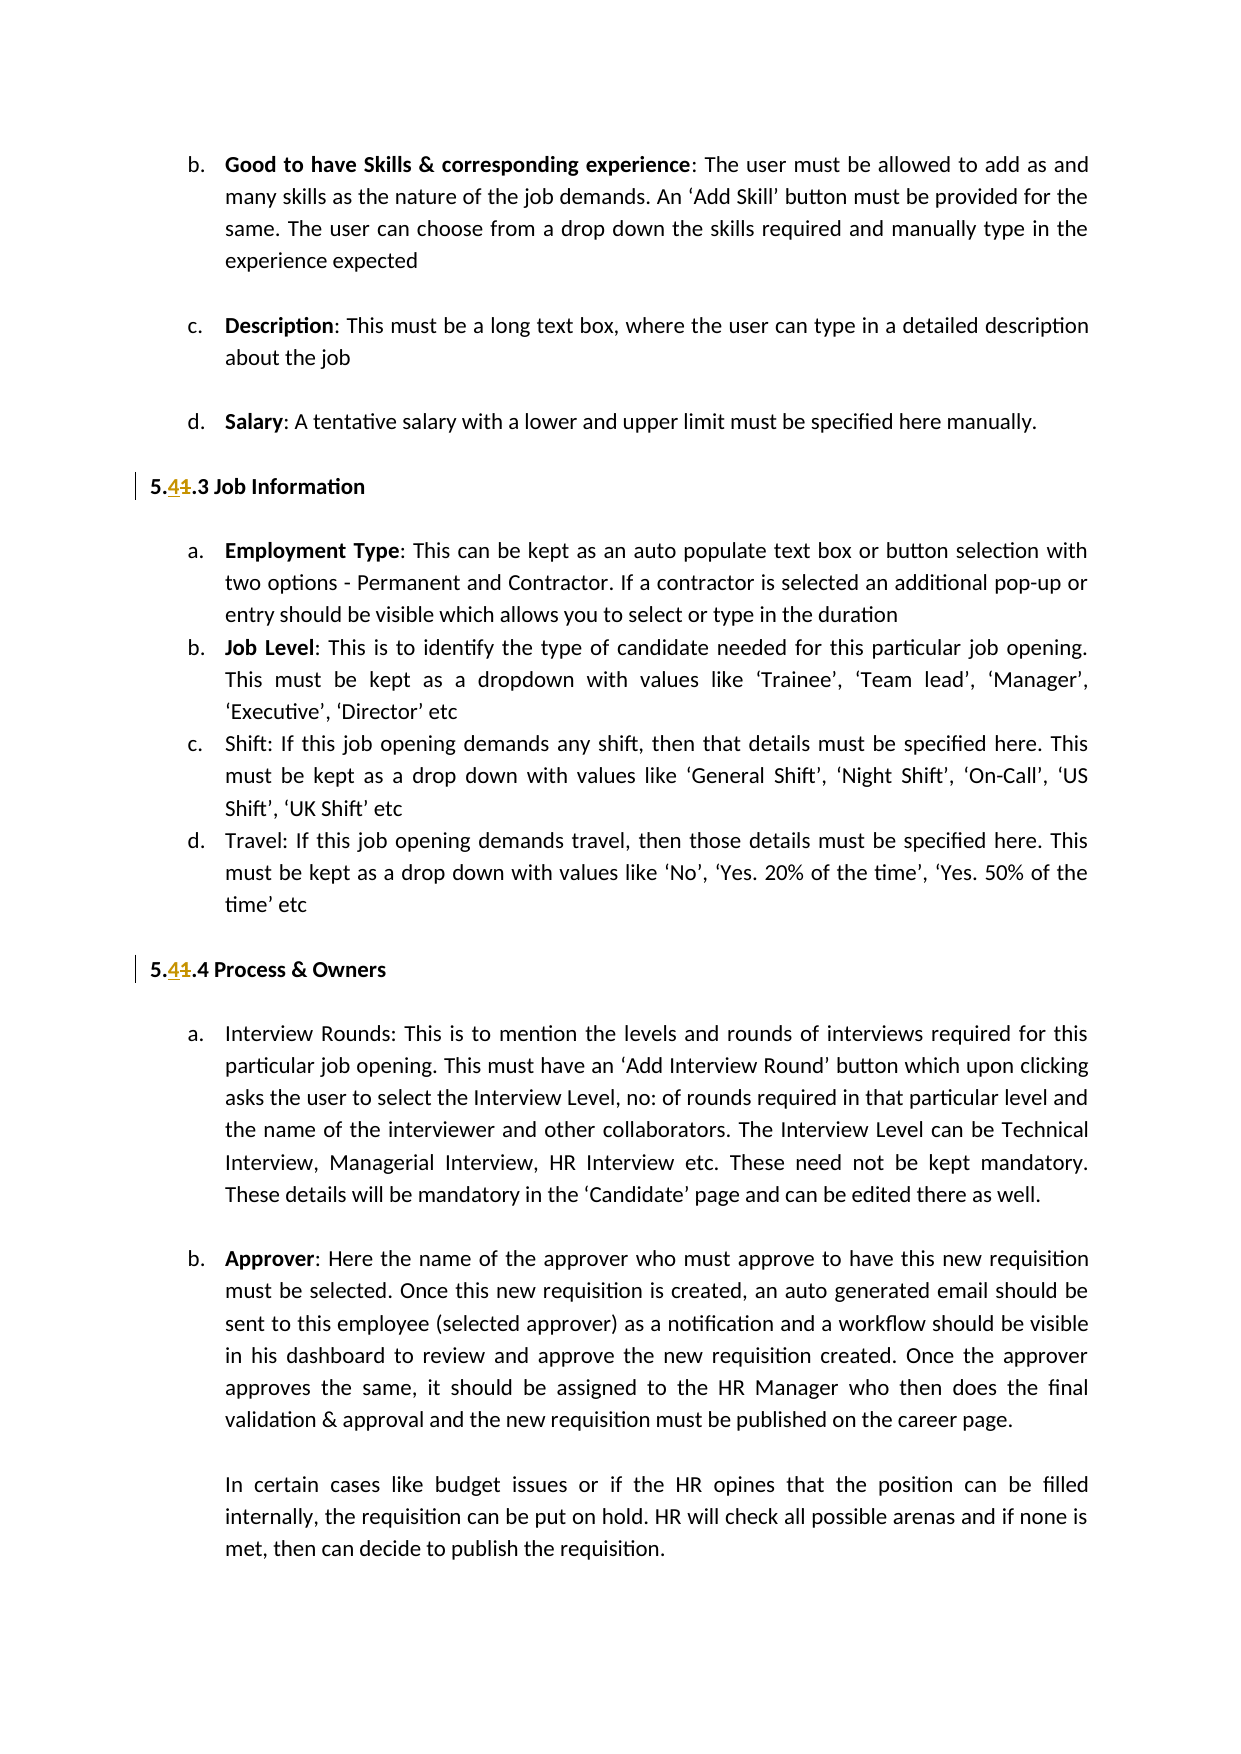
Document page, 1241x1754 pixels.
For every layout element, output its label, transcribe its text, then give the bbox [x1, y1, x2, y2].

text 5..4 Process & Owners [150, 955, 1090, 983]
list Travel: If this job opening demands travel, then those details must be specified here. This must be kept as a drop down with values like ‘No’, ‘Yes. 20% of the time’, ‘Yes. 50% of the time’ etc [187, 826, 1090, 918]
list Shift: If this job opening demands any shift, then that details must be specified here. This must be kept as a drop down with values like ‘General Shift’, ‘Night Shift’, ‘On-Call’, ‘US Shift’, ‘UK Shift’ etc [187, 729, 1090, 822]
text In certain cases like budget issues or if the HR opines that the position can be filled internally, the requisition can be put on hold. HR will check all possible arenas and if none is met, then can decide to publish the requisition. [225, 1470, 1090, 1562]
list Employment Type: This can be kept as an auto populate text box or button selection with two options - Permanent and Contractor. If a contractor is selected an additional pop-up or entry should be visible which allows you to select or type in the duration [187, 536, 1090, 629]
list Job Level: This is to identify the type of candidate needed for this particular job opening. This must be kept as a dropdown with values like ‘Trainee’, ‘Team lead’, ‘Manager’, ‘Executive’, ‘Director’ etc [187, 633, 1090, 725]
text 5..3 Job Information [150, 472, 1090, 500]
list Salary: A tentative salary with a lower and upper limit must be specified here manually. [187, 407, 1090, 436]
list Approver: Here the name of the approver who must approve to have this new requisition must be selected. Once this new requisition is created, an auto generated email should be sent to this employee (selected approver) as a notification and a workflow should be visible in his dashboard to review and approve the new requisition created. Once the approver approves the same, it should be assigned to the HR Manager who then does the final validation & approval and the new requisition must be published on the career page. [187, 1244, 1090, 1433]
list Good to have Skills & corresponding experience: The user must be allowed to add as and many skills as the nature of the job demands. An ‘Add Skill’ button must be provided for the same. The user can choose from a drop down the skills required and manually type in the experience expected [187, 150, 1090, 274]
list Description: This must be a long text box, where the user can type in a detailed description about the job [187, 311, 1090, 371]
list Interview Rounds: This is to mention the levels and rounds of interviews required for this particular job opening. This must have an ‘Add Interview Round’ button which upon clicking asks the user to select the Interview Level, no: of rounds required in that particular level and the name of the interviewer and other collaborators. The Interview Level can be Technical Interview, Managerial Interview, HR Interview etc. These need not be kept mandatory. These details will be mandatory in the ‘Candidate’ page and can be edited there as well. [187, 1019, 1090, 1208]
